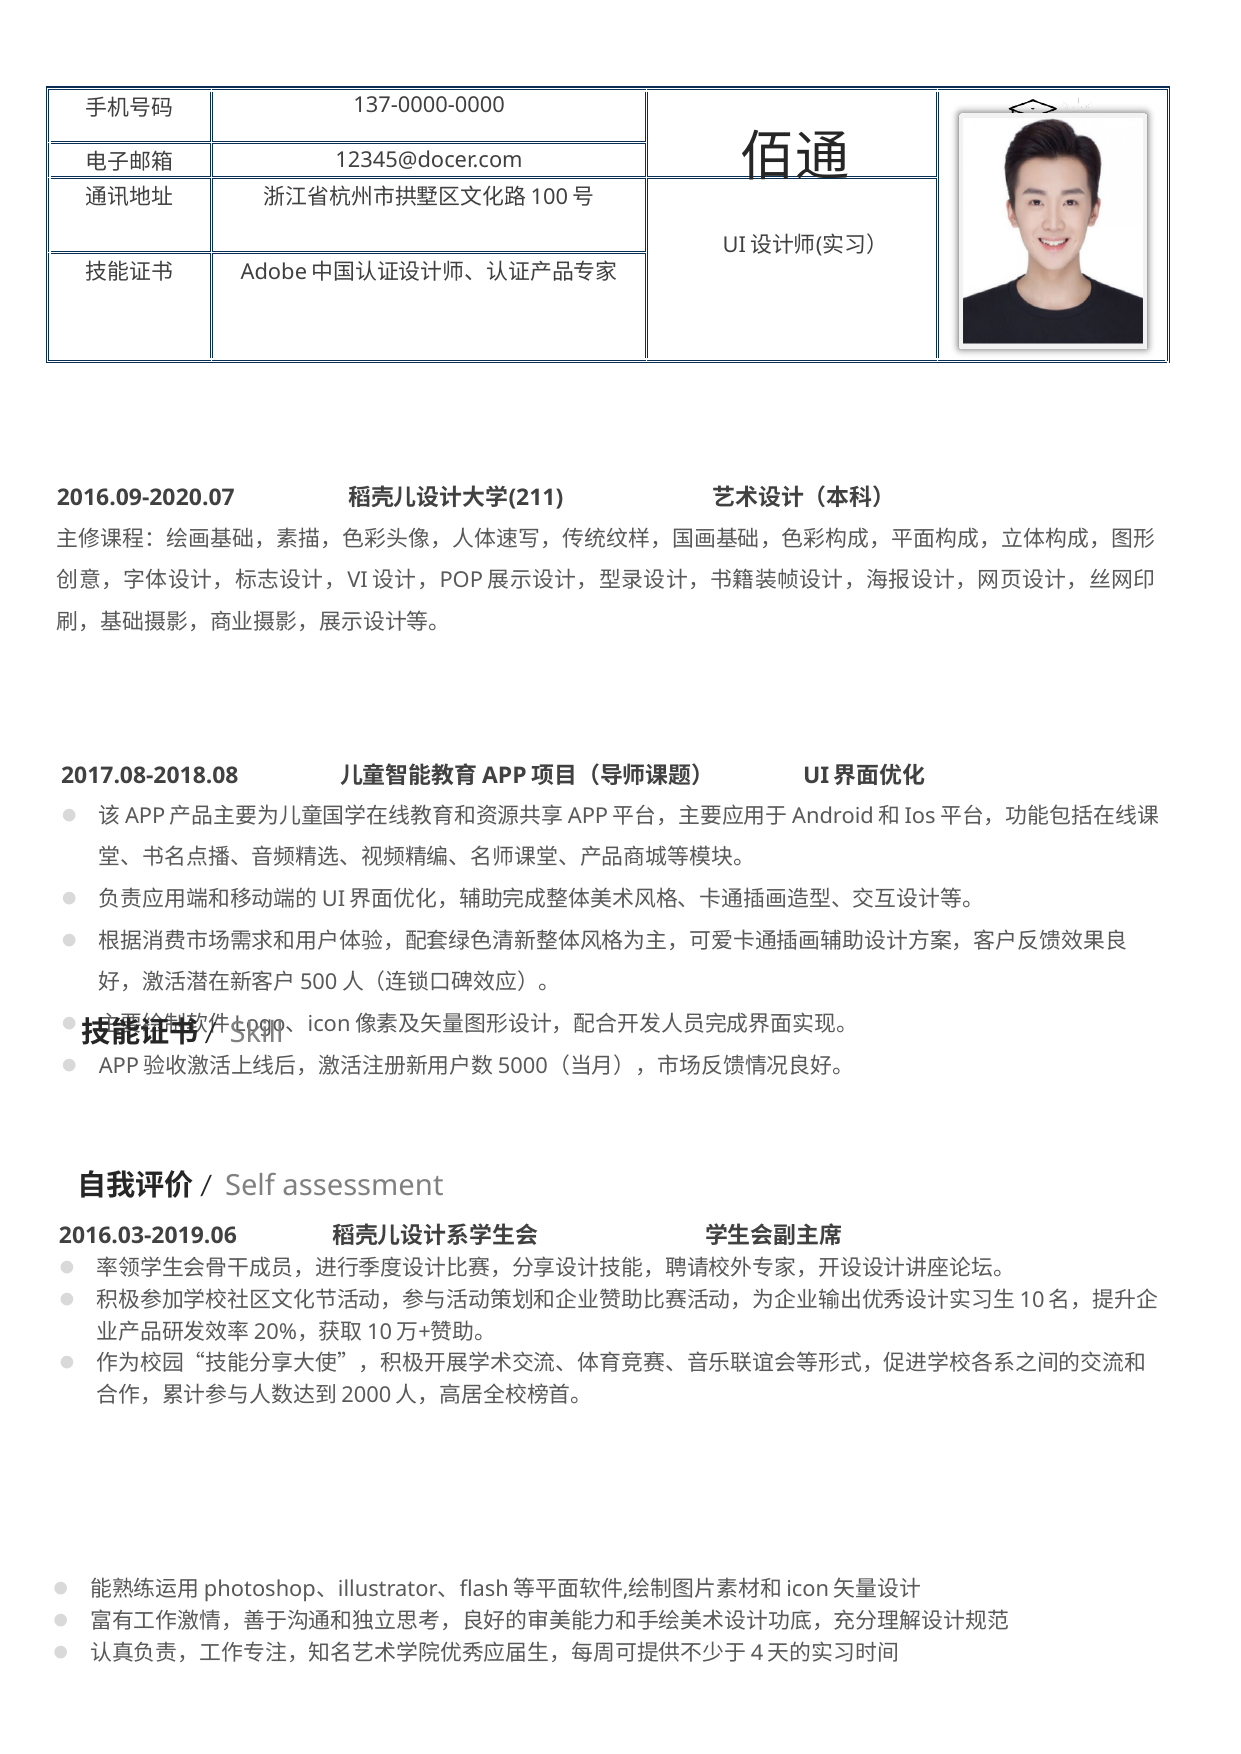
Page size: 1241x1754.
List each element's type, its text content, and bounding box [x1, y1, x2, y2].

table_header [1057, 90, 1167, 359]
table_cell 技能证书 [47, 251, 211, 359]
table_cell 电子邮箱 [49, 141, 210, 176]
table_cell [647, 179, 937, 359]
picture [948, 89, 1158, 360]
table_cell 浙江省杭州市拱墅区文化路100号 [213, 179, 645, 251]
table_header 137-0000-0000 [211, 88, 647, 141]
table_cell Adobe中国认证设计师、认证产品专家 [211, 251, 647, 359]
table_header 手机号码 [49, 90, 211, 141]
table_header [937, 90, 1008, 359]
table_cell 通讯地址 [49, 176, 210, 251]
table_cell 12345@docer.com [213, 144, 645, 176]
table_header [647, 90, 937, 176]
